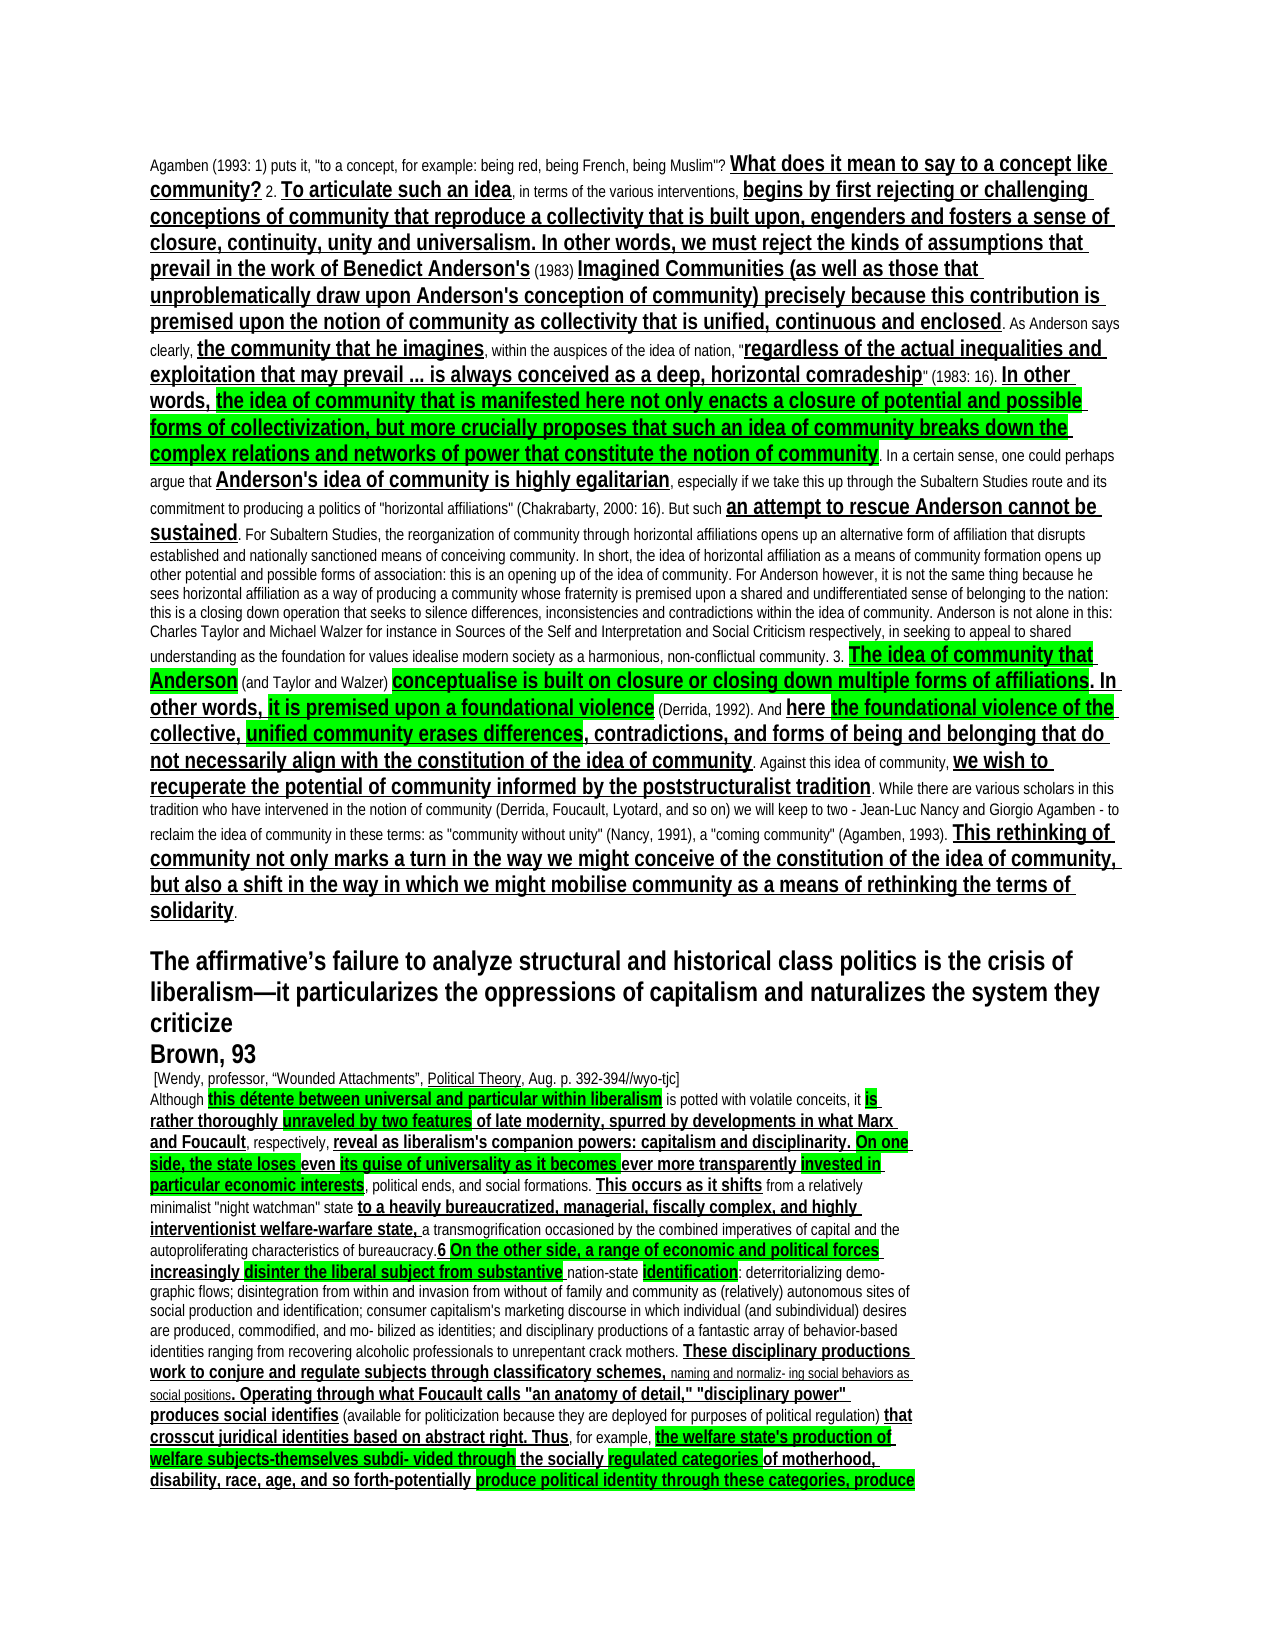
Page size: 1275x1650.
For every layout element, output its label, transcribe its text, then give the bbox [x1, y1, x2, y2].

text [150, 1088, 915, 1469]
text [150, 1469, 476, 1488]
text Brown, 93 [150, 1038, 1125, 1069]
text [150, 150, 1125, 924]
text [Wendy, professor, “Wounded Attachments”, Political Theory, Aug. p. 392-394//wyo-tjc] [150, 1069, 915, 1088]
subtitle The affirmative’s failure to analyze structural and historical class politics is the crisis of liberalism—it particularizes the oppressions of capitalism and naturalizes the system they criticize [150, 945, 1125, 1038]
